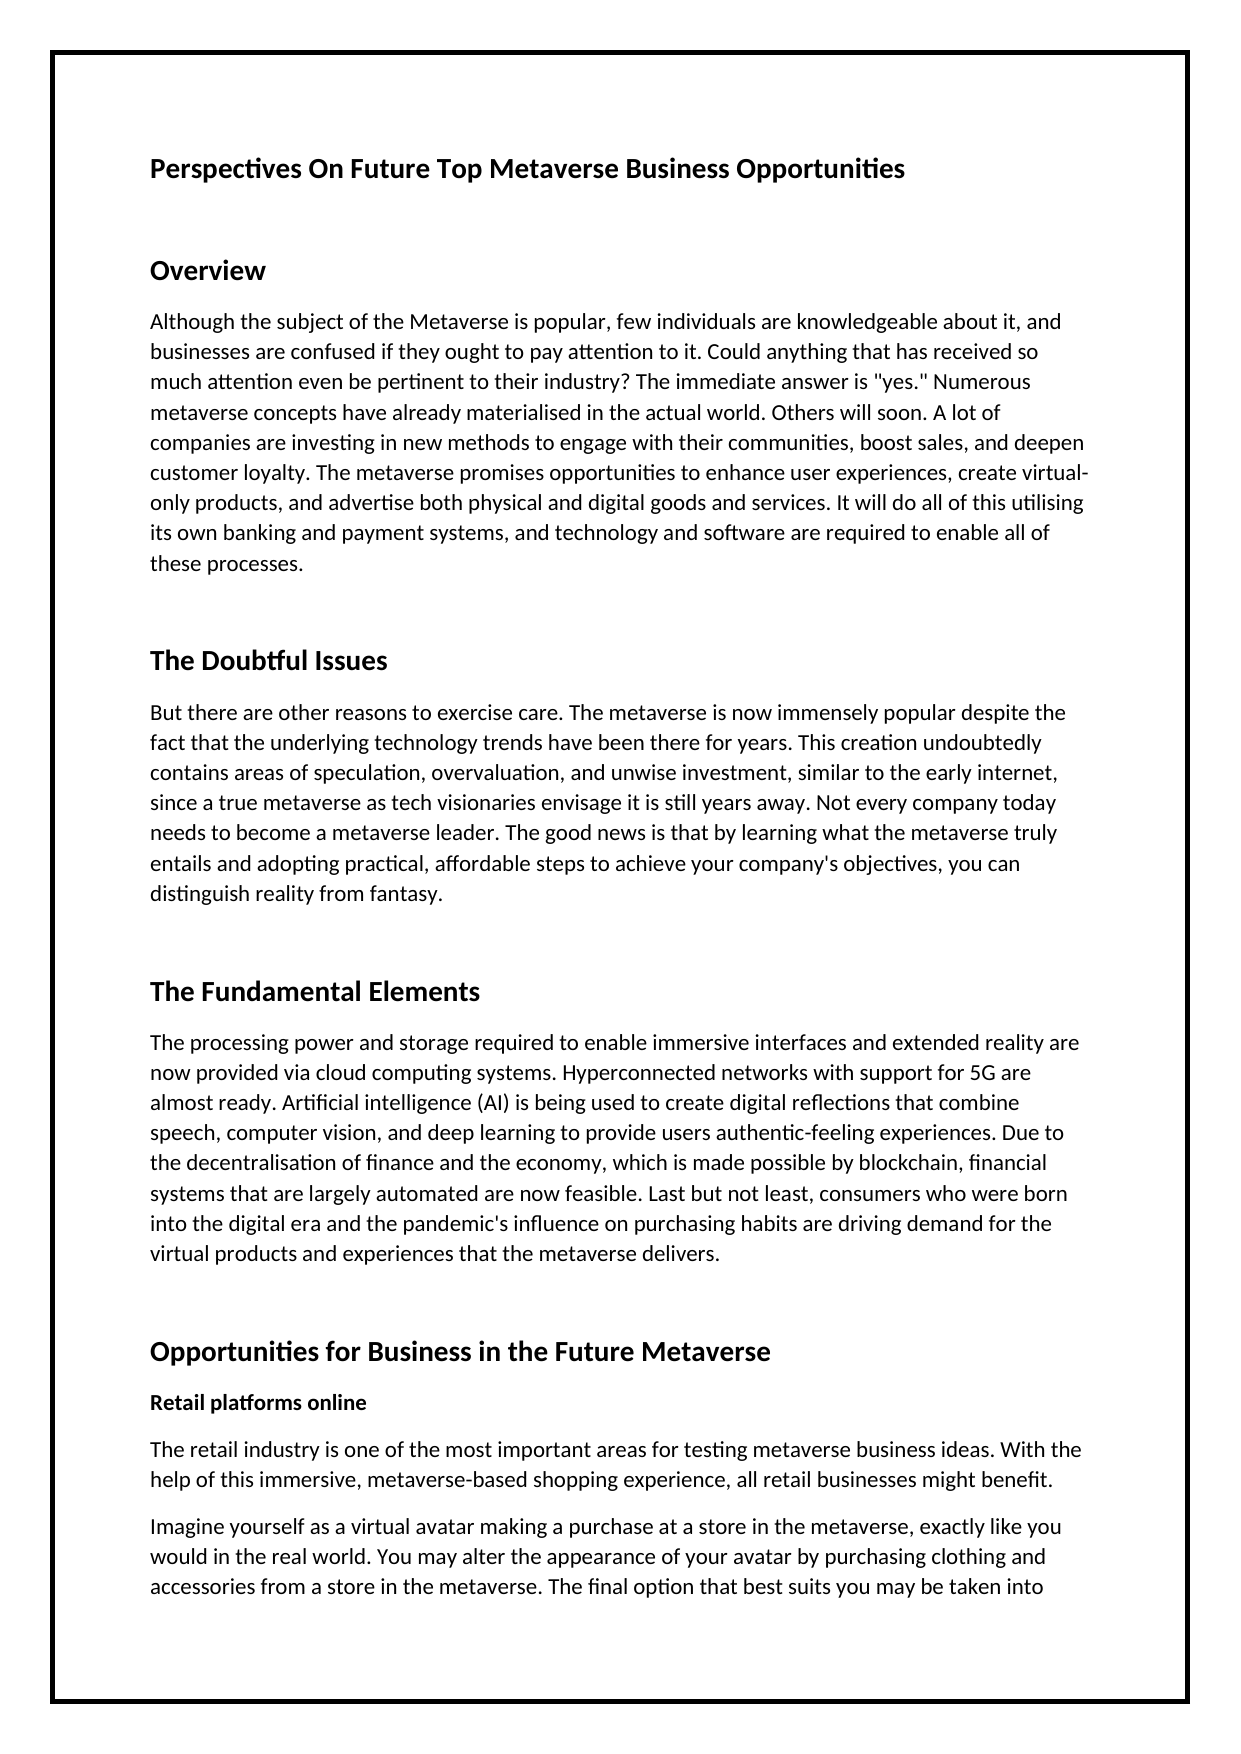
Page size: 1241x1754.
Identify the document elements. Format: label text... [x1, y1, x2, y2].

text Retail platforms online [150, 1388, 1090, 1416]
text Opportunities for Business in the Future Metaverse [150, 1333, 1090, 1368]
text But there are other reasons to exercise care. The metaverse is now immensely popular despite the fact that the underlying technology trends have been there for years. This creation undoubtedly contains areas of speculation, overvaluation, and unwise investment, similar to the early internet, since a true metaverse as tech visionaries envisage it is still years away. Not every company today needs to become a metaverse leader. The good news is that by learning what the metaverse truly entails and adopting practical, affordable steps to achieve your company's objectives, you can distinguish reality from fantasy. [150, 698, 1090, 907]
text Overview [150, 252, 1090, 288]
text The retail industry is one of the most important areas for testing metaverse business ideas. With the help of this immersive, metaverse-based shopping experience, all retail businesses might benefit. [150, 1435, 1090, 1493]
text The Doubtful Issues [150, 642, 1090, 678]
text Perspectives On Future Top Metaverse Business Opportunities [150, 150, 1090, 186]
text Although the subject of the Metaverse is popular, few individuals are knowledgeable about it, and businesses are confused if they ought to pay attention to it. Could anything that has received so much attention even be pertinent to their industry? The immediate answer is "yes." Numerous metaverse concepts have already materialised in the actual world. Others will soon. A lot of companies are investing in new methods to engage with their communities, boost sales, and deepen customer loyalty. The metaverse promises opportunities to enhance user experiences, create virtual-only products, and advertise both physical and digital goods and services. It will do all of this utilising its own banking and payment systems, and technology and software are required to enable all of these processes. [150, 307, 1090, 577]
text The processing power and storage required to enable immersive interfaces and extended reality are now provided via cloud computing systems. Hyperconnected networks with support for 5G are almost ready. Artificial intelligence (AI) is being used to create digital reflections that combine speech, computer vision, and deep learning to provide users authentic-feeling experiences. Due to the decentralisation of finance and the economy, which is made possible by blockchain, financial systems that are largely automated are now feasible. Last but not least, consumers who were born into the digital era and the pandemic's influence on purchasing habits are driving demand for the virtual products and experiences that the metaverse delivers. [150, 1028, 1090, 1267]
text The Fundamental Elements [150, 973, 1090, 1008]
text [150, 1512, 1090, 1600]
